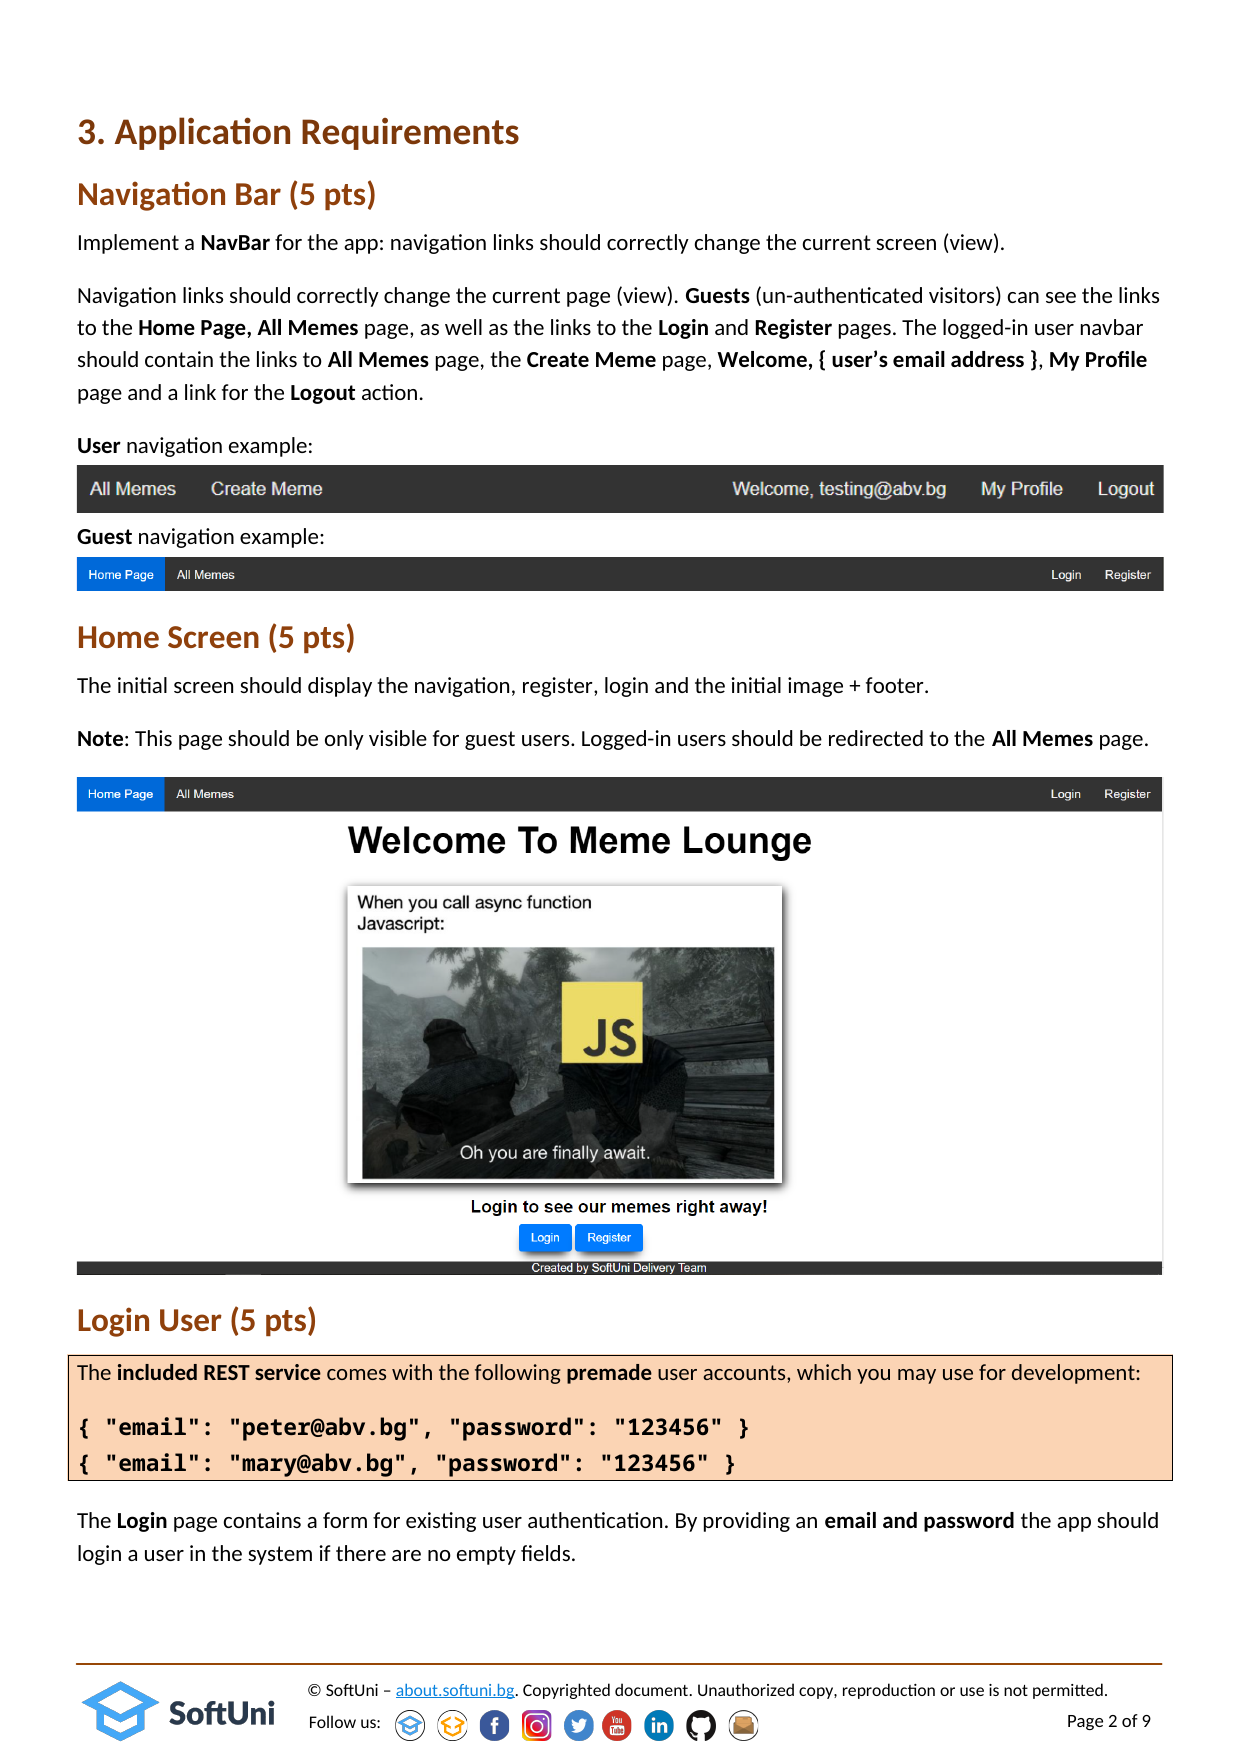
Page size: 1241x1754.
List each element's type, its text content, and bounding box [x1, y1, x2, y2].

picture [437, 1710, 468, 1741]
text Navigation links should correctly change the current page (view). Guests (un-authenticated visitors) can see the links to the Home Page, All Memes page, as well as the links to the Login and Register pages. The logged-in user navbar should contain the links to All Memes page, the Create Meme page, Welcome, { user’s email address }, My Profile page and a link for the Logout action. [77, 281, 1163, 406]
picture [76, 557, 1164, 591]
text { "email": "mary@abv.bg", "password": "123456" } [69, 1443, 1172, 1480]
picture [522, 1710, 552, 1741]
picture [665, 1732, 674, 1741]
list Guest navigation example: [77, 522, 1163, 550]
text The included REST service comes with the following premade user accounts, which you may use for development: [69, 1356, 1172, 1386]
picture [75, 1676, 281, 1747]
text Implement a NavBar for the app: navigation links should correctly change the current screen (view). [77, 228, 1163, 256]
subtitle Login User (5 pts) [77, 1299, 1163, 1340]
picture [658, 1723, 667, 1732]
picture [644, 1732, 653, 1741]
picture [728, 1710, 759, 1741]
text The Login page contains a form for existing user authentication. By providing an email and password the app should login a user in the system if there are no empty fields. [77, 1507, 1163, 1567]
picture [644, 1710, 653, 1719]
picture [76, 777, 1164, 1275]
picture [665, 1710, 674, 1719]
text { "email": "peter@abv.bg", "password": "123456" } [69, 1408, 1172, 1442]
picture [395, 1710, 425, 1741]
text User navigation example: [77, 431, 1163, 459]
subtitle Navigation Bar (5 pts) [77, 173, 1163, 214]
picture [564, 1710, 594, 1741]
picture [602, 1710, 632, 1741]
picture [76, 465, 1164, 513]
picture [686, 1710, 716, 1741]
picture [479, 1710, 510, 1741]
text The initial screen should display the navigation, register, login and the initial image + footer. [77, 671, 1163, 699]
text Note: This page should be only visible for guest users. Logged-in users should be redirected to the All Memes page. [77, 724, 1163, 752]
subtitle Application Requirements [77, 108, 1163, 154]
subtitle Home Screen (5 pts) [77, 616, 1163, 657]
